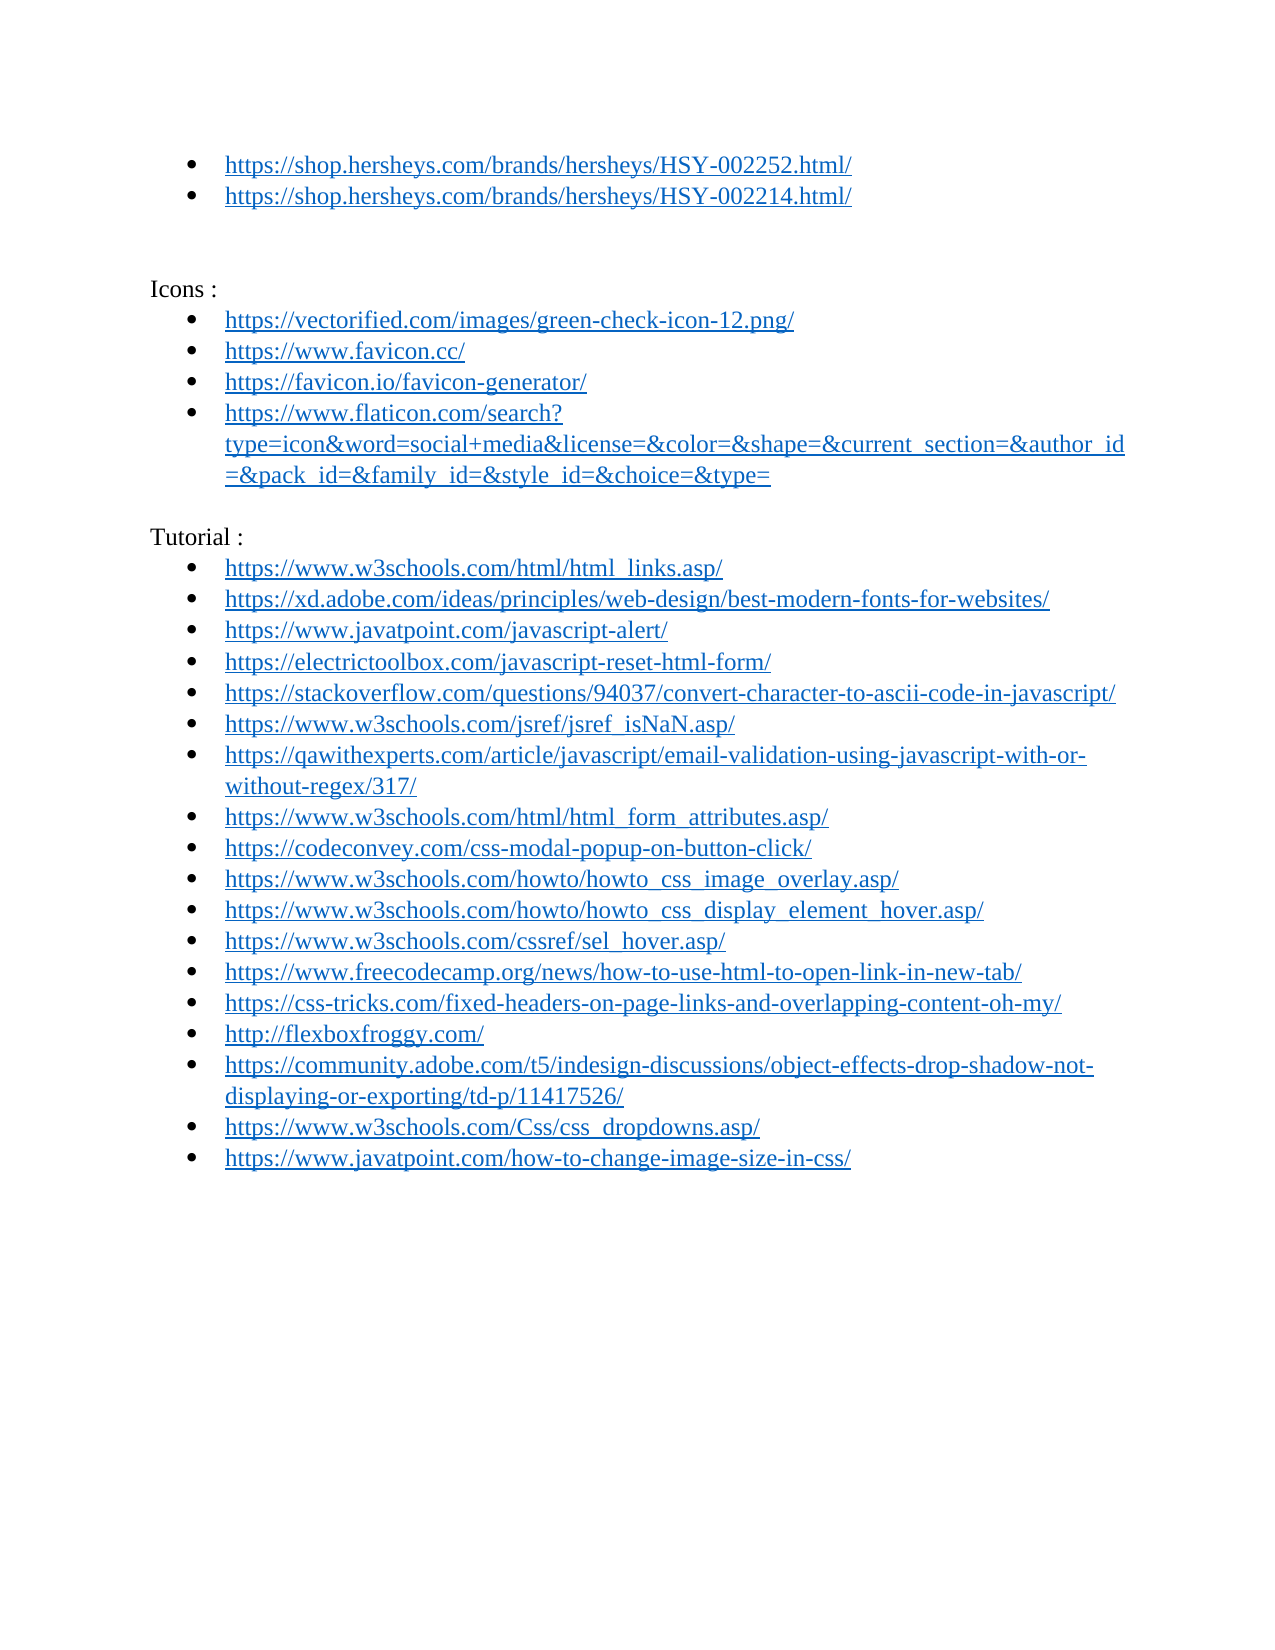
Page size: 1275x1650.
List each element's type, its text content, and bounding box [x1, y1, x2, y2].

list https://www.favicon.cc/ [187, 336, 1125, 365]
list http://flexboxfroggy.com/ [187, 1019, 1125, 1048]
list https://codeconvey.com/css-modal-popup-on-button-click/ [187, 833, 1125, 862]
list https://www.javatpoint.com/how-to-change-image-size-in-css/ [187, 1143, 1125, 1172]
list https://www.w3schools.com/cssref/sel_hover.asp/ [187, 926, 1125, 955]
list https://www.w3schools.com/Css/css_dropdowns.asp/ [187, 1112, 1125, 1141]
list https://www.w3schools.com/howto/howto_css_image_overlay.asp/ [187, 864, 1125, 893]
list https://www.w3schools.com/html/html_form_attributes.asp/ [187, 802, 1125, 831]
list https://shop.hersheys.com/brands/hersheys/HSY-002252.html/ [187, 150, 1125, 179]
list https://shop.hersheys.com/brands/hersheys/HSY-002214.html/ [187, 181, 1125, 210]
list https://www.flaticon.com/search?type=icon&word=social+media&license=&color=&shape=&current_section=&author_id=&pack_id=&family_id=&style_id=&choice=&type= [187, 398, 1125, 489]
list https://community.adobe.com/t5/indesign-discussions/object-effects-drop-shadow-not-displaying-or-exporting/td-p/11417526/ [187, 1050, 1125, 1110]
list https://www.w3schools.com/jsref/jsref_isNaN.asp/ [187, 709, 1125, 737]
list https://qawithexperts.com/article/javascript/email-validation-using-javascript-with-or-without-regex/317/ [187, 740, 1125, 799]
list https://favicon.io/favicon-generator/ [187, 367, 1125, 396]
list https://electrictoolbox.com/javascript-reset-html-form/ [187, 647, 1125, 675]
list https://xd.adobe.com/ideas/principles/web-design/best-modern-fonts-for-websites/ [187, 584, 1125, 613]
list https://www.javatpoint.com/javascript-alert/ [187, 616, 1125, 644]
text Icons : [150, 274, 1125, 303]
list https://www.w3schools.com/howto/howto_css_display_element_hover.asp/ [187, 895, 1125, 924]
list https://css-tricks.com/fixed-headers-on-page-links-and-overlapping-content-oh-my/ [187, 988, 1125, 1017]
text Tutorial : [150, 522, 1125, 551]
list https://vectorified.com/images/green-check-icon-12.png/ [187, 305, 1125, 334]
list https://www.freecodecamp.org/news/how-to-use-html-to-open-link-in-new-tab/ [187, 957, 1125, 986]
list https://www.w3schools.com/html/html_links.asp/ [187, 553, 1125, 582]
list https://stackoverflow.com/questions/94037/convert-character-to-ascii-code-in-javascript/ [187, 678, 1125, 706]
